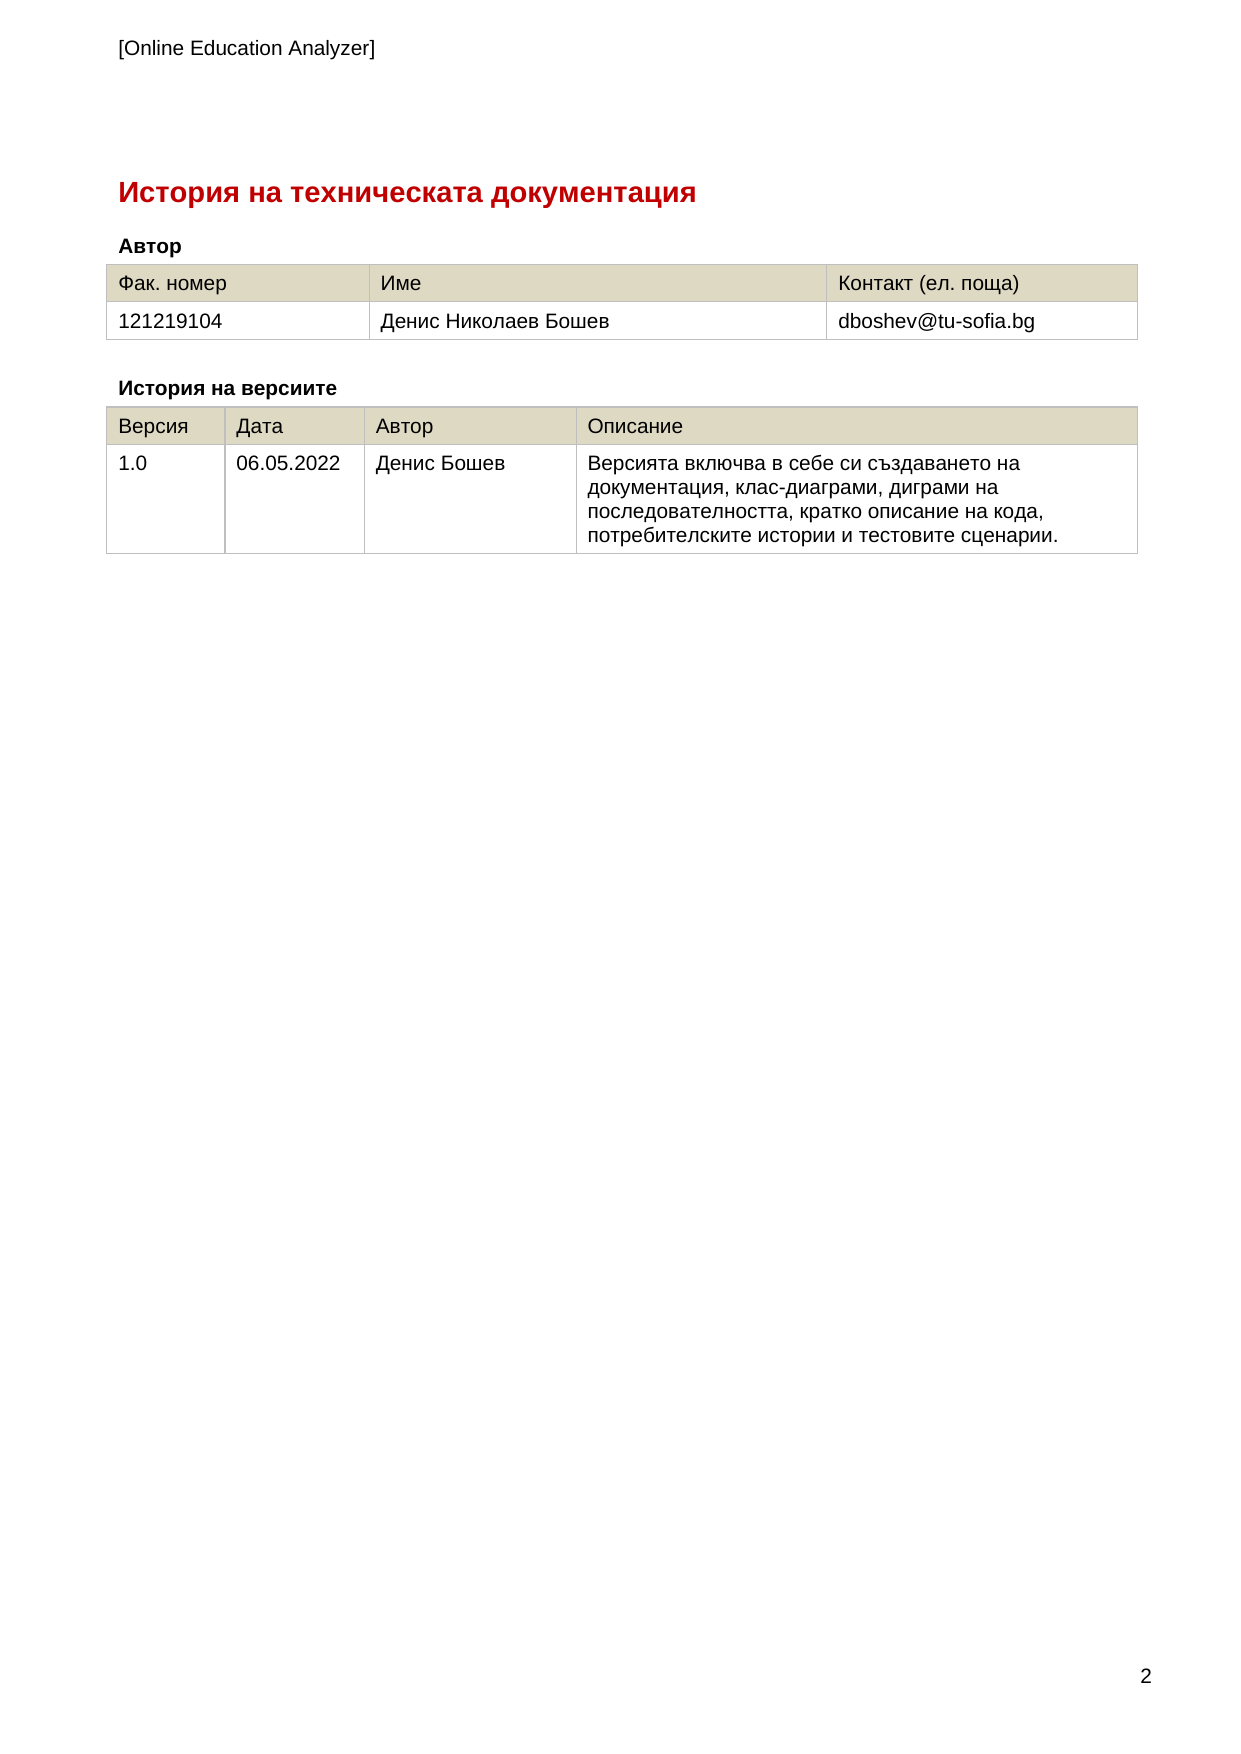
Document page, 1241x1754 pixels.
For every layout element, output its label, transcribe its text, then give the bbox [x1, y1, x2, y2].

table_cell Денис Николаев Бошев [370, 302, 826, 339]
table_header Автор [365, 408, 576, 444]
table_header Контакт (ел. поща) [827, 265, 1137, 301]
table_header Версия [107, 408, 224, 444]
text Автор [118, 233, 1152, 257]
table_cell dboshev@tu-sofia.bg [827, 302, 1137, 339]
table_cell 06.05.2022 [226, 445, 364, 553]
table_cell 121219104 [107, 302, 369, 339]
table_cell Версията включва в себе си създаването на документация, клас-диаграми, диграми на последователността, кратко описание на кода, потребителските истории и тестовите сценарии. [577, 445, 1137, 553]
table_cell Денис Бошев [365, 445, 576, 553]
table_cell 1.0 [107, 445, 224, 553]
subtitle История на техническата документация [118, 175, 1152, 208]
table_header Дата [226, 408, 364, 444]
table_header Описание [577, 408, 1137, 444]
text История на версиите [118, 376, 1152, 400]
table_header Фак. номер [107, 265, 369, 301]
table_header Име [370, 265, 826, 301]
